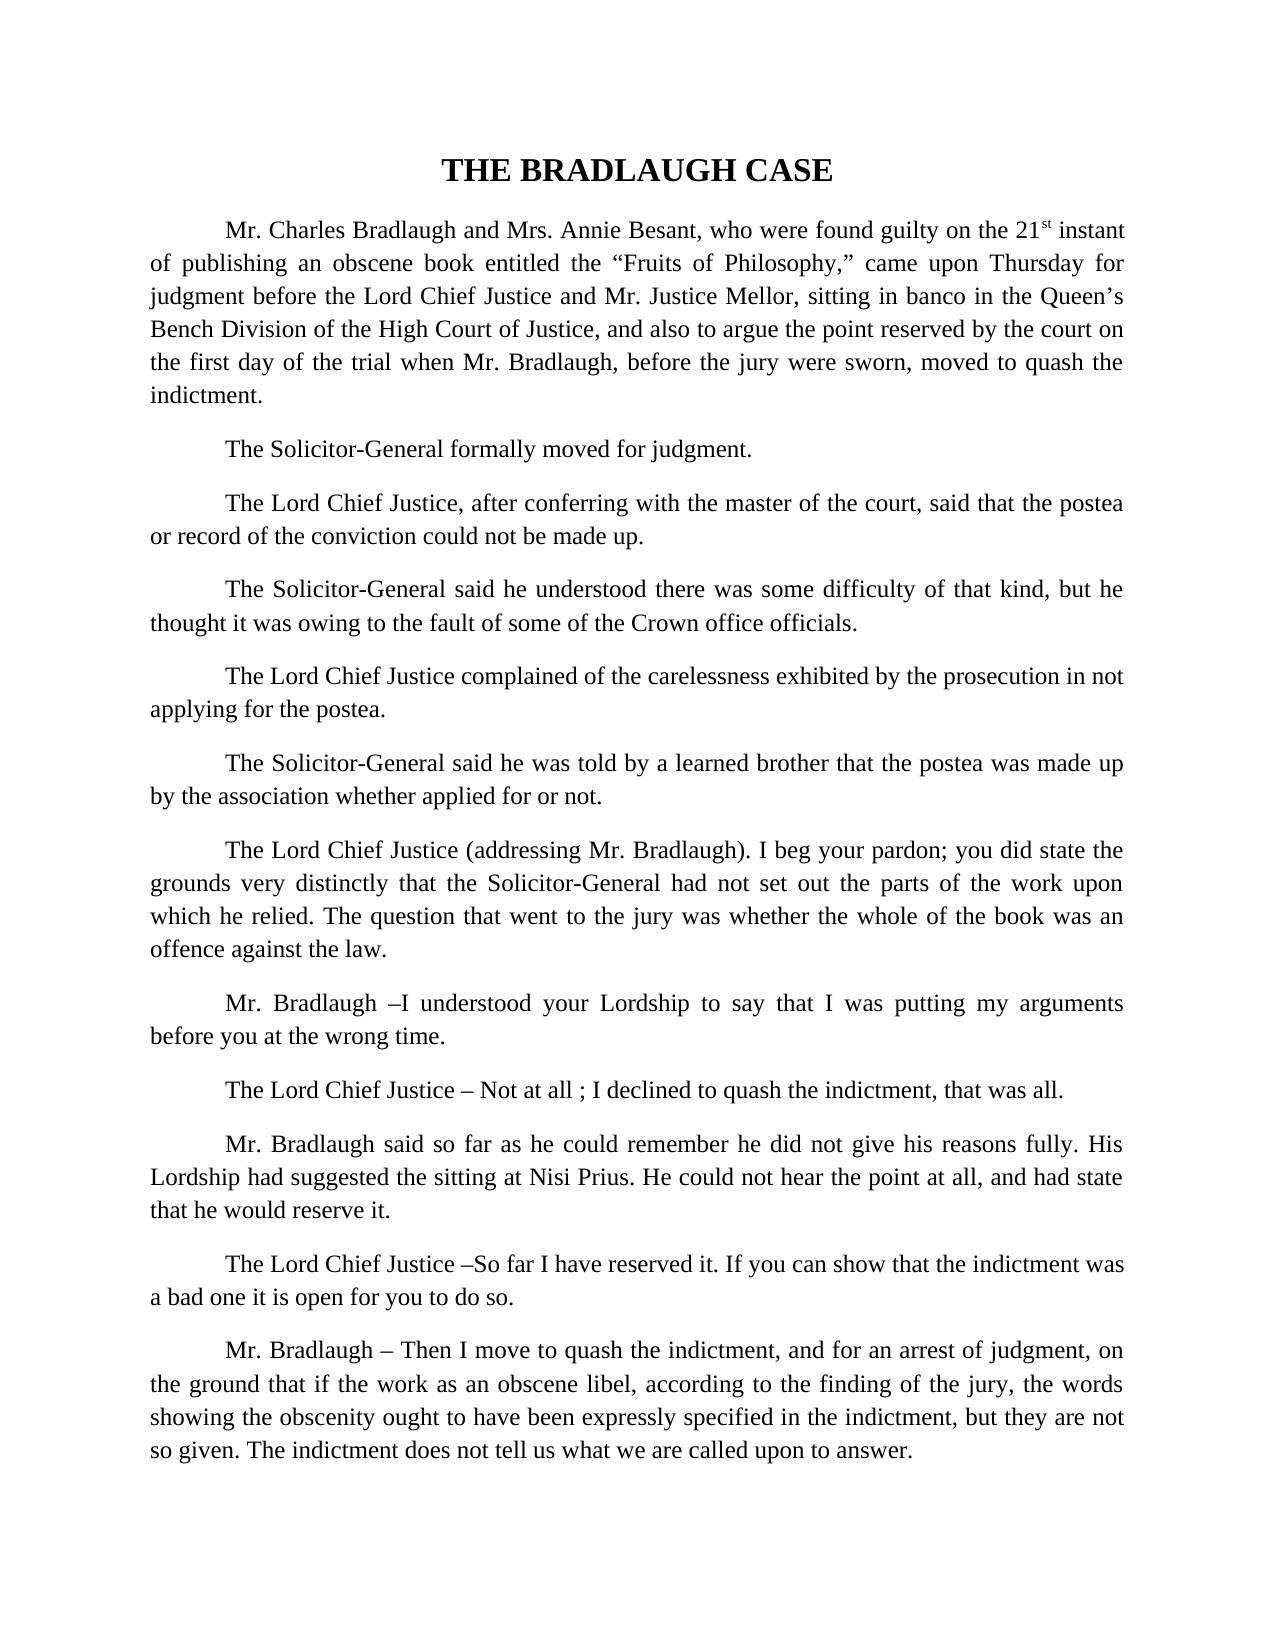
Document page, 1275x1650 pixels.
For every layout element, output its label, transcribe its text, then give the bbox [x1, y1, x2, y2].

text The Solicitor-General said he was told by a learned brother that the postea was made up by the association whether applied for or not. [150, 748, 1125, 810]
text The Solicitor-General formally moved for judgment. [150, 434, 1125, 463]
text The Solicitor-General said he understood there was some difficulty of that kind, but he thought it was owing to the fault of some of the Crown office officials. [150, 574, 1125, 636]
text The Lord Chief Justice –So far I have reserved it. If you can show that the indictment was a bad one it is open for you to do so. [150, 1249, 1125, 1311]
text Mr. Bradlaugh – Then I move to quash the indictment, and for an arrest of judgment, on the ground that if the work as an obscene libel, according to the finding of the jury, the words showing the obscenity ought to have been expressly specified in the indictment, but they are not so given. The indictment does not tell us what we are called upon to answer. [150, 1336, 1125, 1463]
text The Lord Chief Justice, after conferring with the master of the court, said that the postea or record of the conviction could not be made up. [150, 488, 1125, 549]
text Mr. Charles Bradlaugh and Mrs. Annie Besant, who were found guilty on the 21st instant of publishing an obscene book entitled the “Fruits of Philosophy,” came upon Thursday for judgment before the Lord Chief Justice and Mr. Justice Mellor, sitting in banco in the Queen’s Bench Division of the High Court of Justice, and also to argue the point reserved by the court on the first day of the trial when Mr. Bradlaugh, before the jury were sworn, moved to quash the indictment. [150, 215, 1125, 409]
text Mr. Bradlaugh said so far as he could remember he did not give his reasons fully. His Lordship had suggested the sitting at Nisi Prius. He could not hear the point at all, and had state that he would reserve it. [150, 1129, 1125, 1224]
text Mr. Bradlaugh –I understood your Lordship to say that I was putting my arguments before you at the wrong time. [150, 988, 1125, 1050]
text THE BRADLAUGH CASE [150, 150, 1125, 188]
text The Lord Chief Justice (addressing Mr. Bradlaugh). I beg your pardon; you did state the grounds very distinctly that the Solicitor-General had not set out the parts of the work upon which he relied. The question that went to the jury was whether the whole of the book was an offence against the law. [150, 835, 1125, 963]
text The Lord Chief Justice – Not at all ; I declined to quash the indictment, that was all. [150, 1075, 1125, 1104]
text The Lord Chief Justice complained of the carelessness exhibited by the prosecution in not applying for the postea. [150, 661, 1125, 723]
